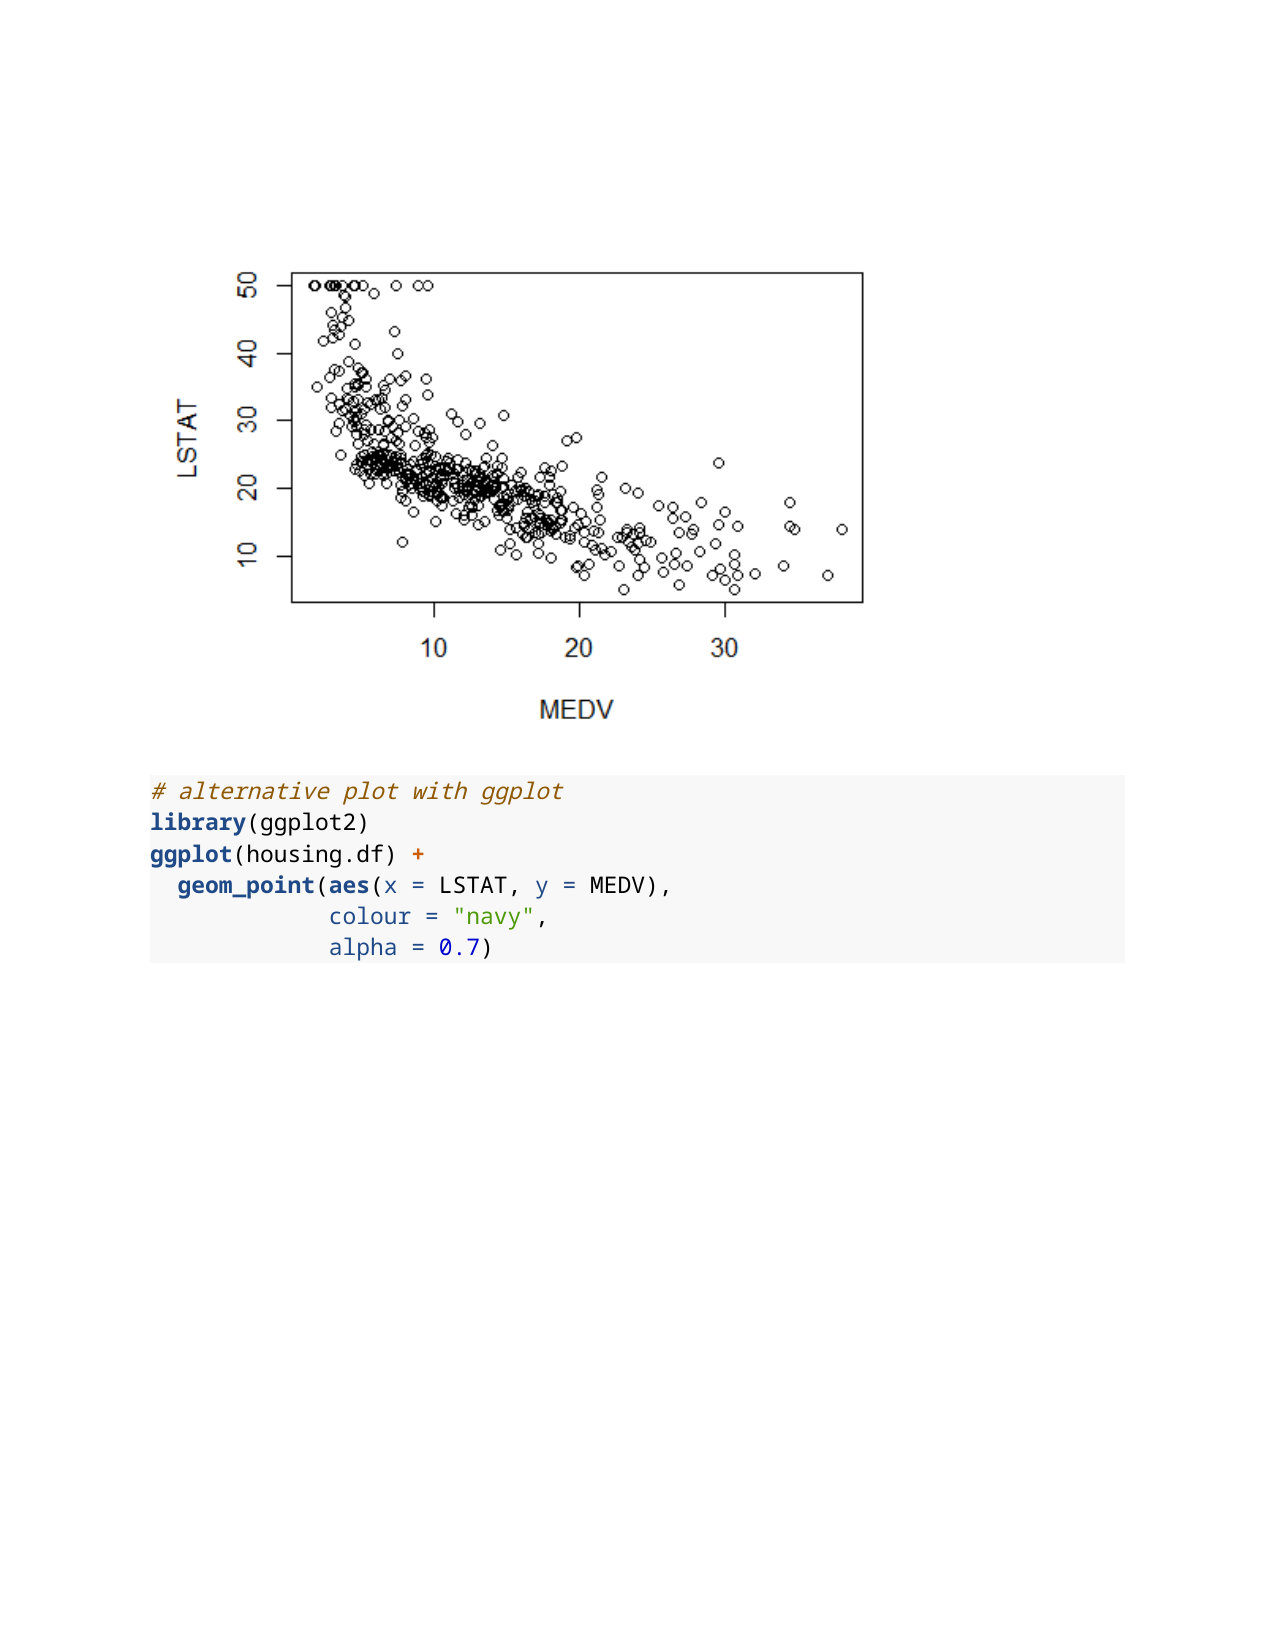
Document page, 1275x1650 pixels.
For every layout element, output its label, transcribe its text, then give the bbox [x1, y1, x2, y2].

text # alternative plot with ggplot library(ggplot2) ggplot(housing.df) + geom_point(aes(x = LSTAT, y = MEDV), colour = "navy", alpha = 0.7) [370, 775, 1125, 963]
picture [168, 150, 927, 757]
